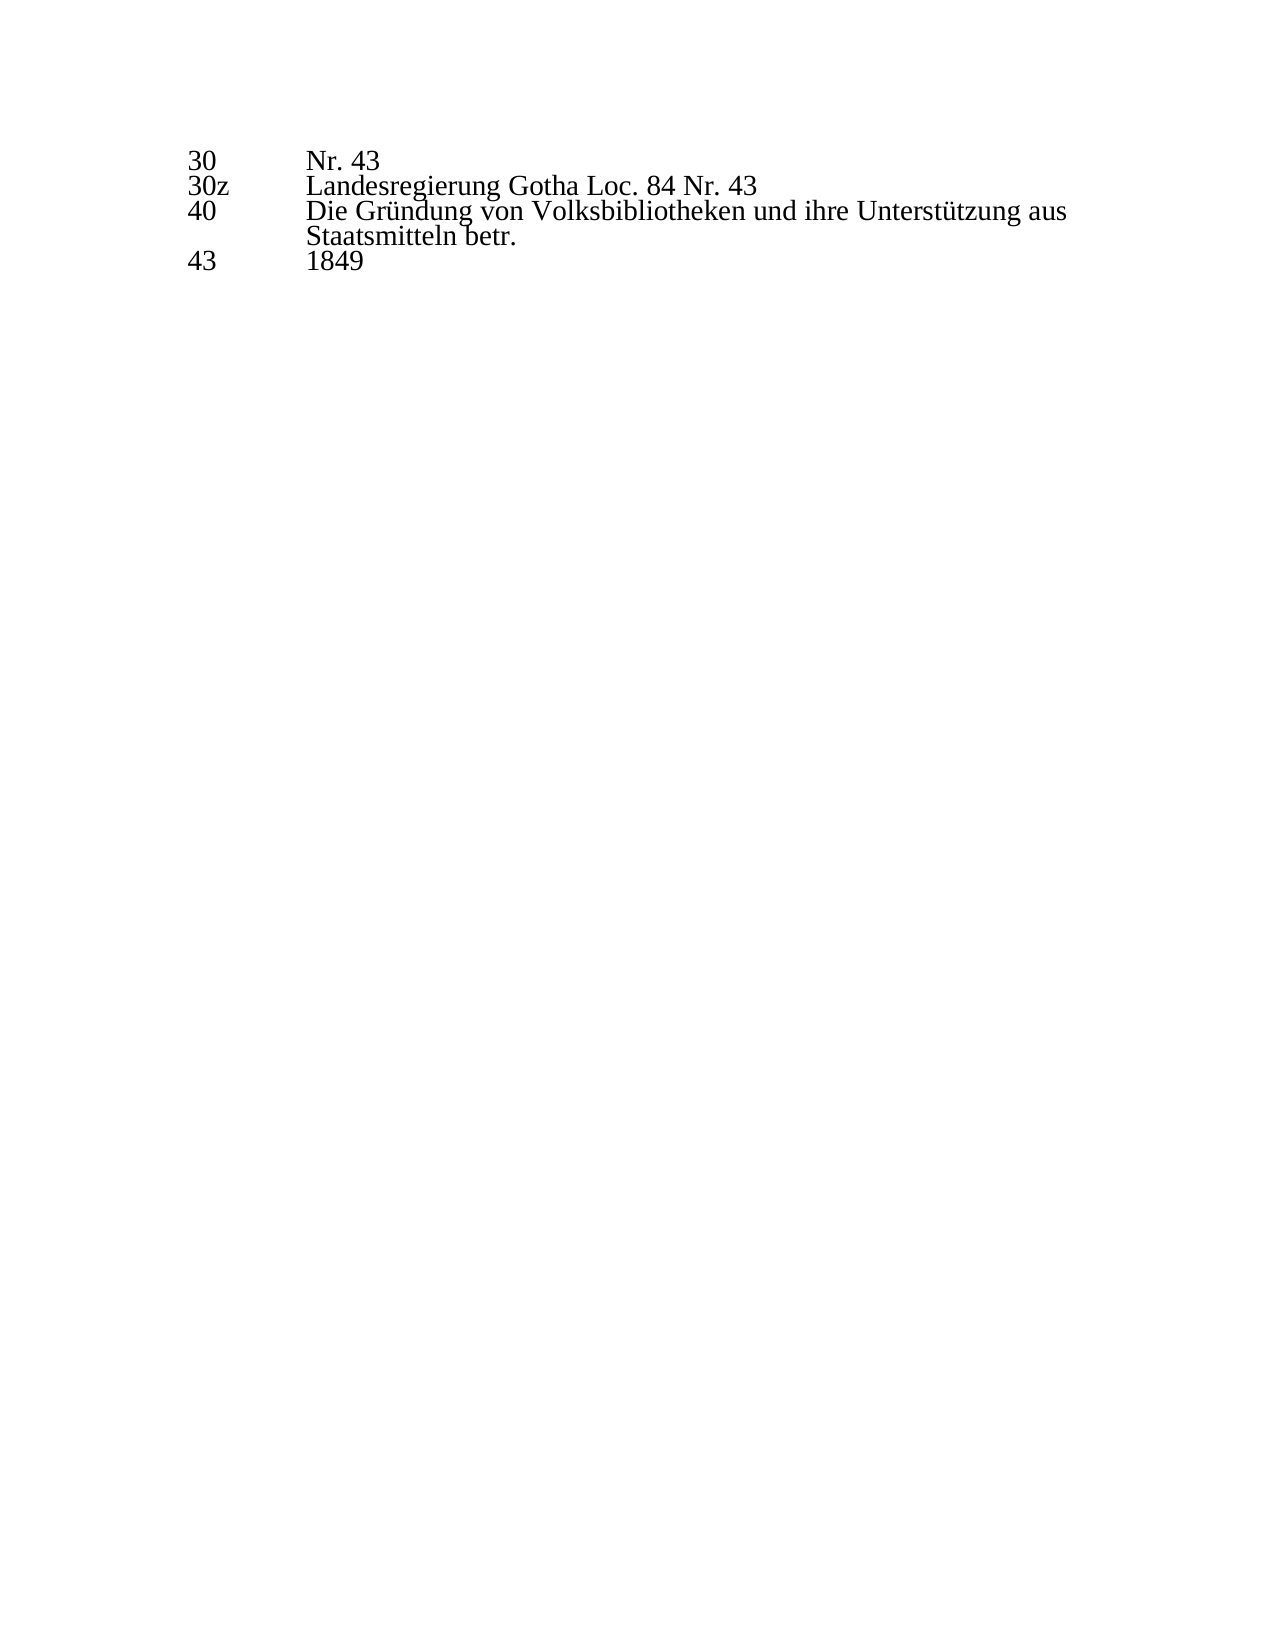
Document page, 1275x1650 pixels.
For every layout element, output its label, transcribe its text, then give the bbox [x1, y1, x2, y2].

text 40 Die s[2{Gründung} von 1{Volksbibliotheken}]s und ihre Unterstützung aus Staatsmitteln betr. [187, 200, 1087, 250]
text 30z Landesregierung Gotha Loc. 84 Nr. 43 [187, 175, 1087, 200]
text 30 Nr. 43 [187, 150, 1087, 175]
text 43 1849 [187, 250, 1087, 275]
